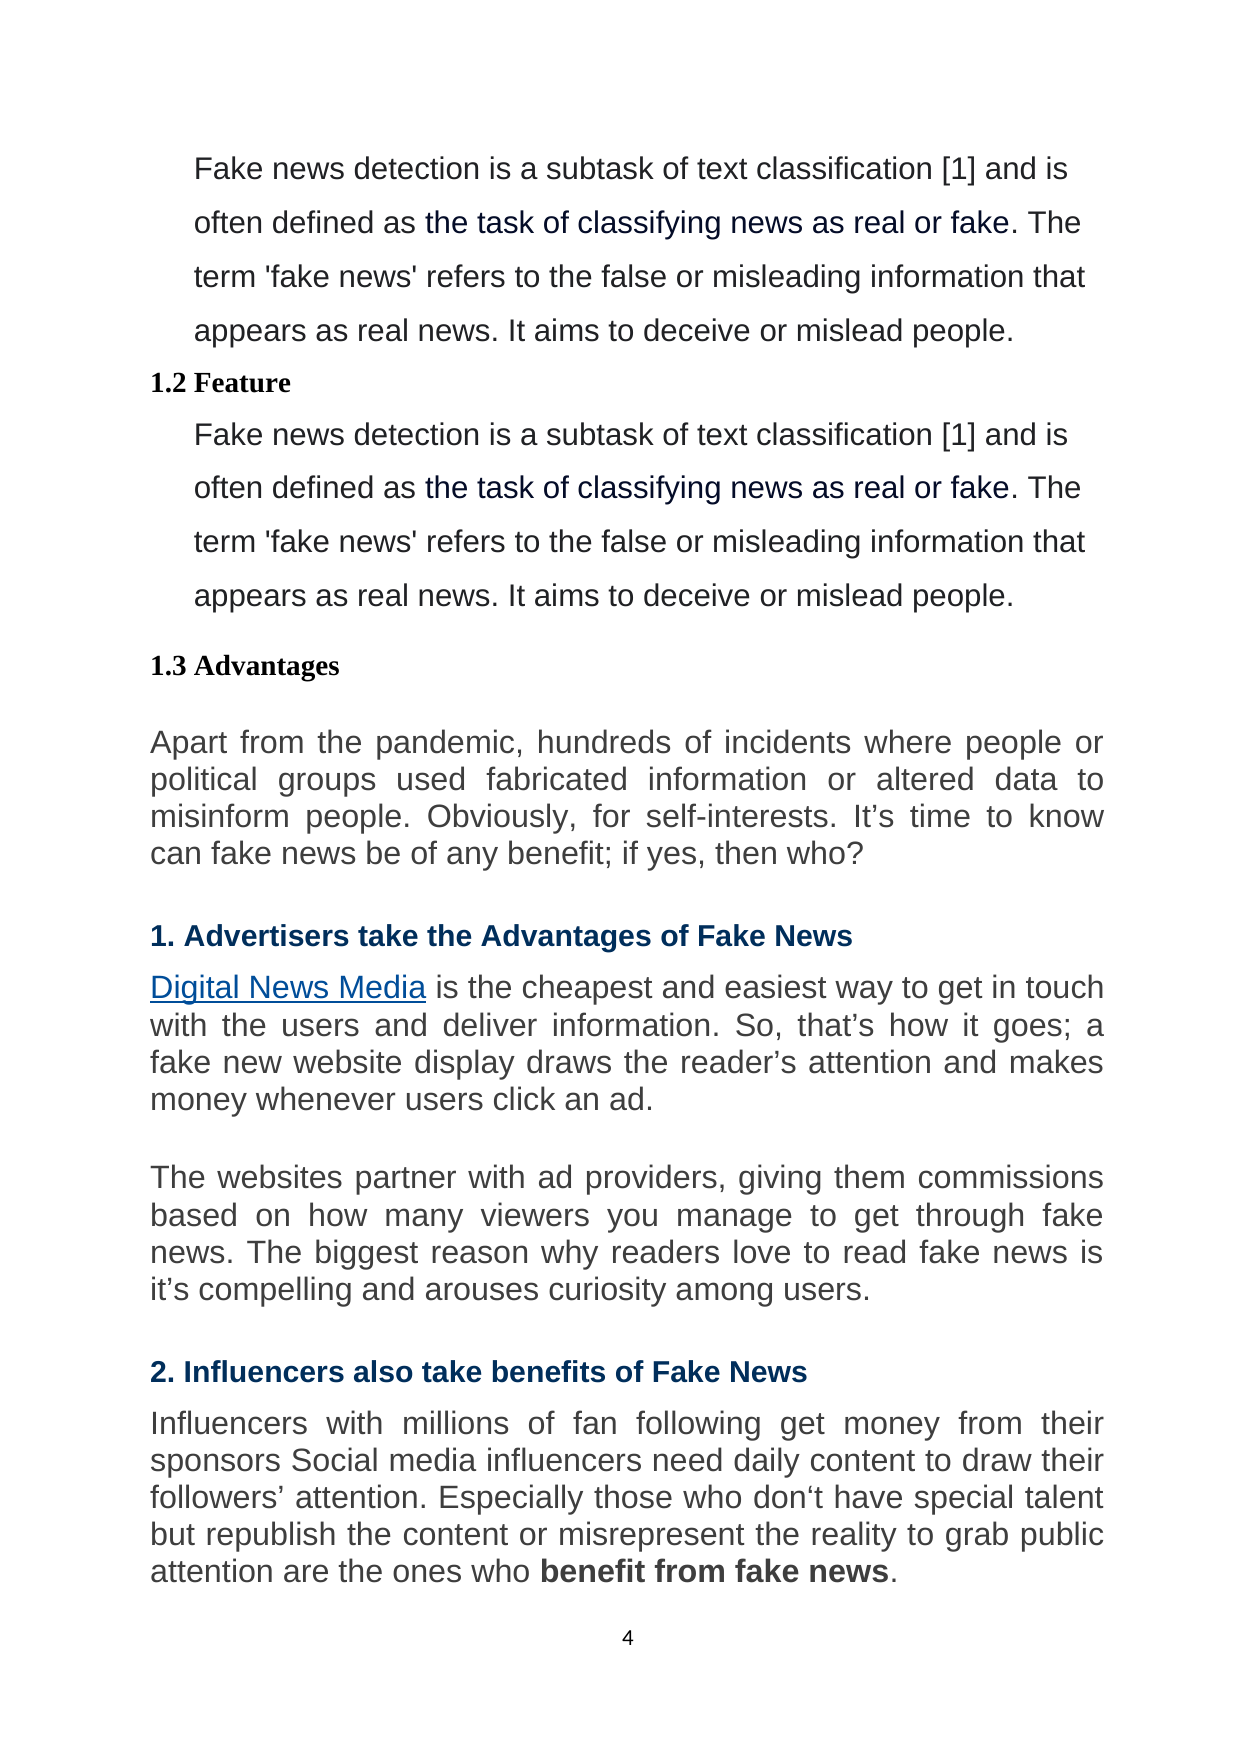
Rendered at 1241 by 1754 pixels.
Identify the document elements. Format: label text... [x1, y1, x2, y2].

subtitle 1. Advertisers take the Advantages of Fake News [150, 913, 1105, 953]
text The websites partner with ad providers, giving them commissions based on how many viewers you manage to get through fake news. The biggest reason why readers love to read fake news is it’s compelling and arouses curiosity among users. [150, 1159, 1105, 1307]
list Fake news detection is a subtask of text classification [1] and is often defined as the task of classifying news as real or fake. The term 'fake news' refers to the false or misleading information that appears as real news. It aims to deceive or mislead people. [194, 416, 1105, 613]
text Influencers with millions of fan following get money from their sponsors Social media influencers need daily content to draw their followers’ attention. Especially those who don‘t have special talent but republish the content or misrepresent the reality to grab public attention are the ones who benefit from fake news. [150, 1404, 1105, 1590]
subtitle 2. Influencers also take benefits of Fake News [150, 1349, 1105, 1389]
text Digital News Media is the cheapest and easiest way to get in touch with the users and deliver information. So, that’s how it goes; a fake new website display draws the reader’s attention and makes money whenever users click an ad. [150, 969, 1105, 1117]
text 1.3 Advantages [150, 648, 1105, 681]
text Apart from the pandemic, hundreds of incidents where people or political groups used fabricated information or altered data to misinform people. Obviously, for self-interests. It’s time to know can fake news be of any benefit; if yes, then who? [150, 723, 1105, 871]
list Feature [150, 365, 1105, 399]
list Fake news detection is a subtask of text classification [1] and is often defined as the task of classifying news as real or fake. The term 'fake news' refers to the false or misleading information that appears as real news. It aims to deceive or mislead people. [194, 150, 1105, 347]
